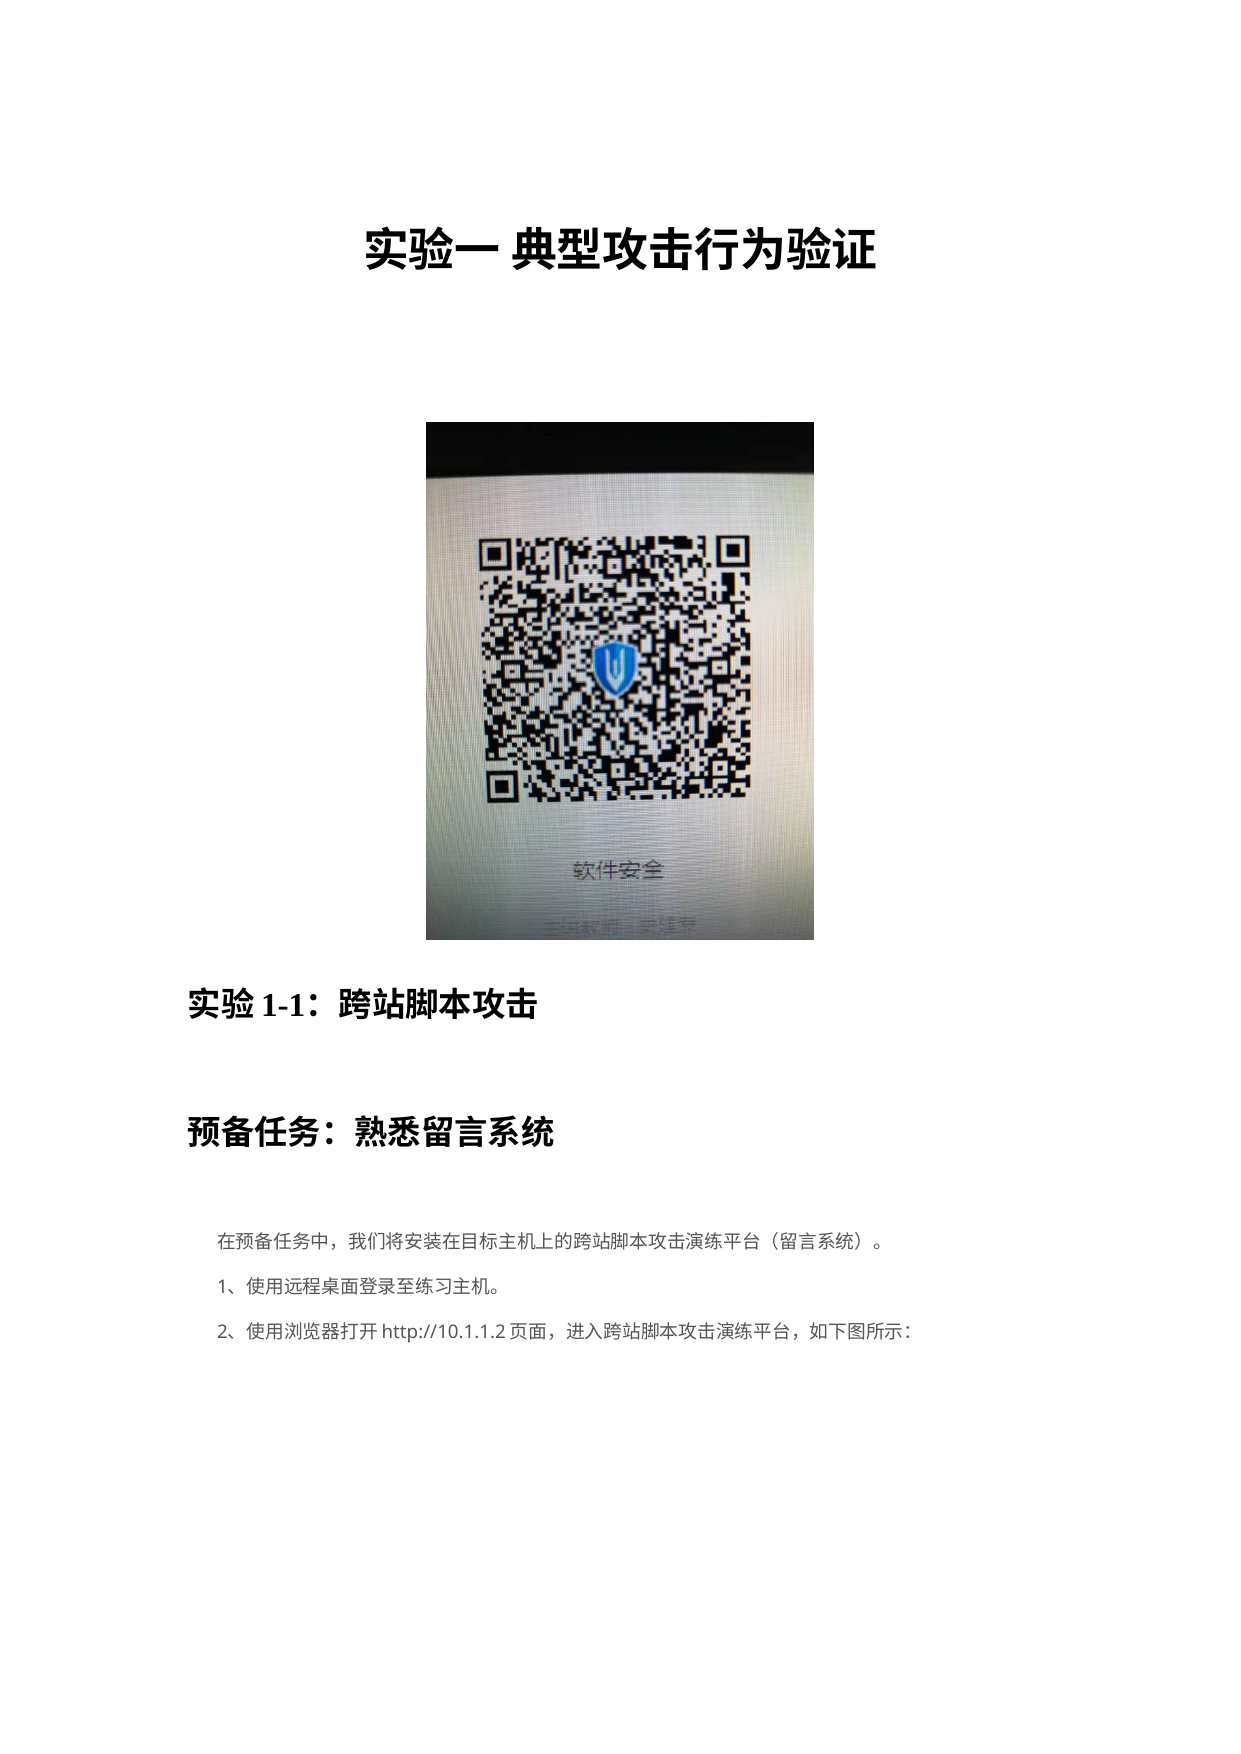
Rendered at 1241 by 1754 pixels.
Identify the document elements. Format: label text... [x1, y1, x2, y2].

subtitle 实验一 典型攻击行为验证 [187, 197, 1053, 295]
subtitle 实验1-1：跨站脚本攻击 [187, 970, 1053, 1035]
subtitle 预备任务：熟悉留言系统 [187, 1097, 1053, 1162]
picture [426, 422, 814, 940]
text 在预备任务中，我们将安装在目标主机上的跨站脚本攻击演练平台（留言系统）。 [187, 1224, 1053, 1257]
text 1、使用远程桌面登录至练习主机。 [187, 1269, 1053, 1302]
text 2、使用浏览器打开http://10.1.1.2页面，进入跨站脚本攻击演练平台，如下图所示： [187, 1314, 1053, 1347]
